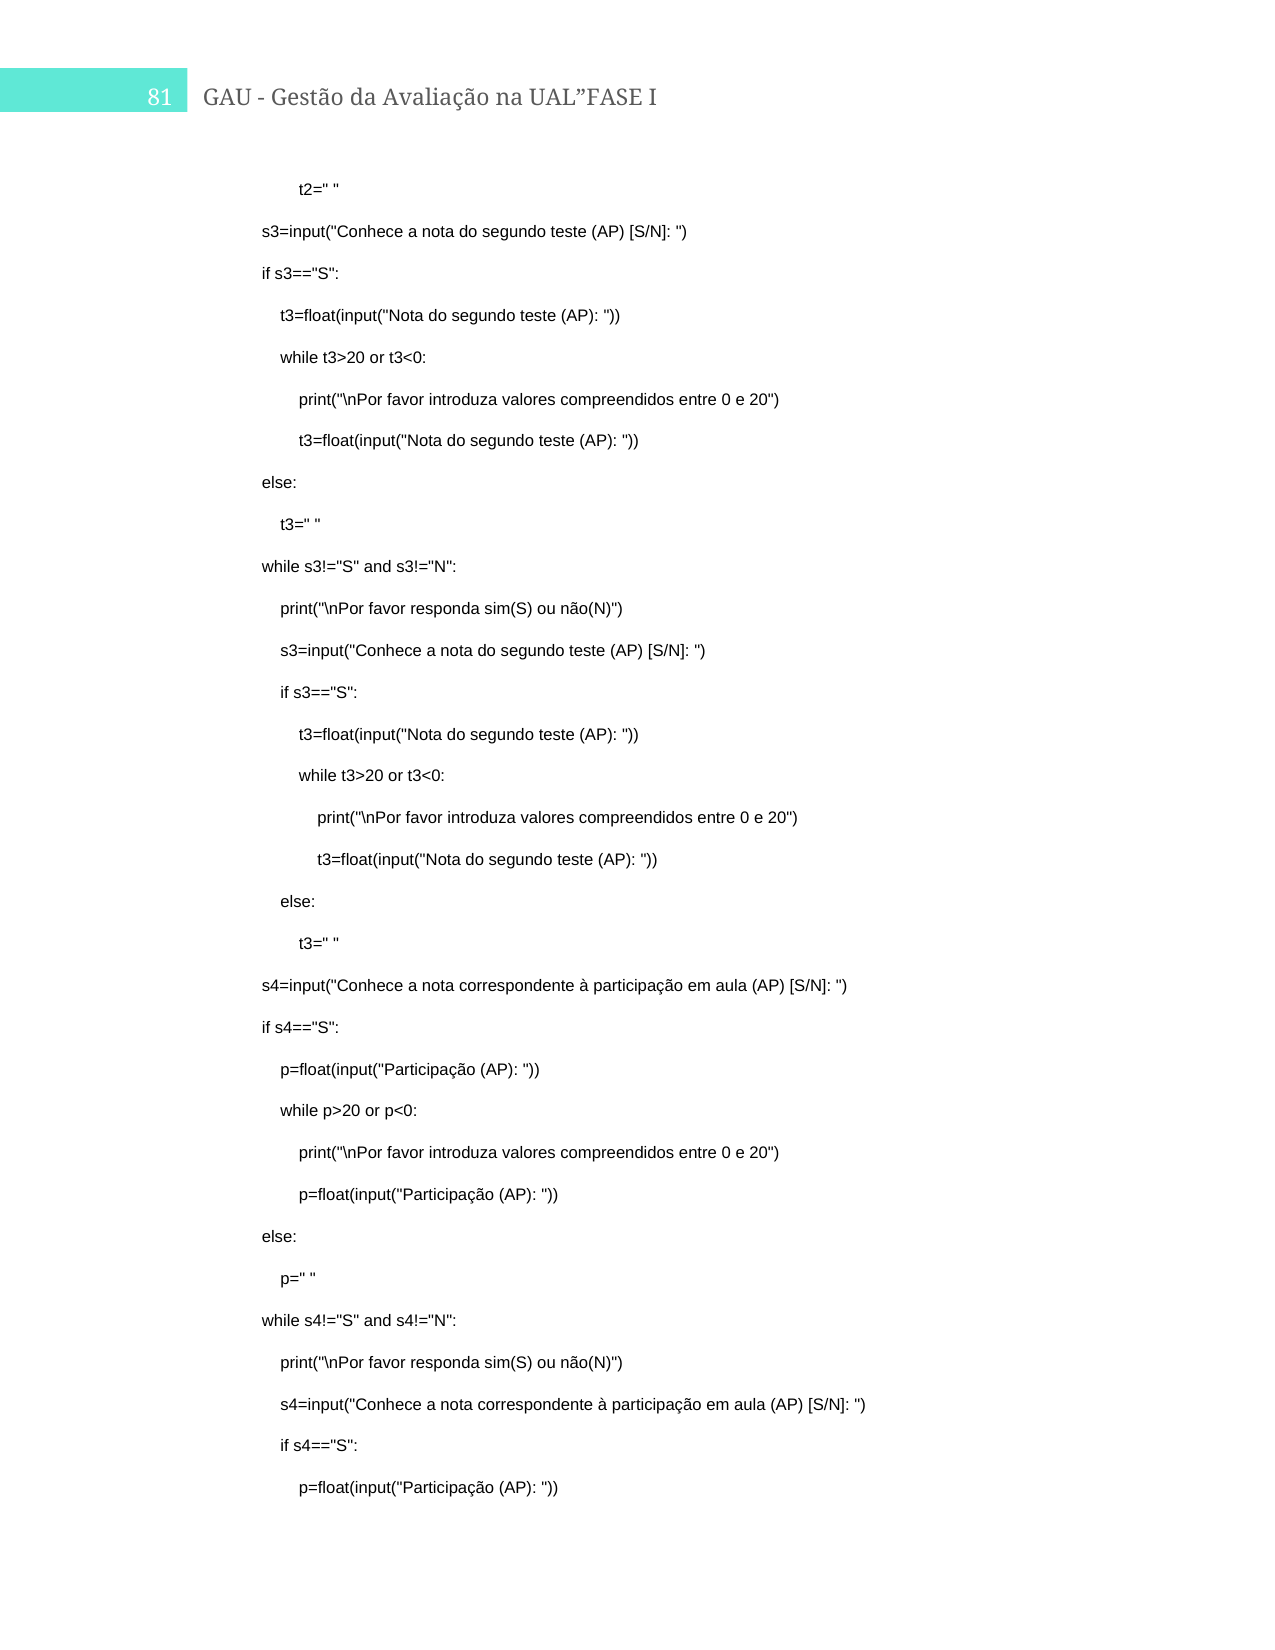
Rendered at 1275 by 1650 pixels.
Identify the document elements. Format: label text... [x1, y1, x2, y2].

text while t3>20 or t3<0: [187, 766, 1087, 785]
text else: [187, 892, 1087, 911]
text while t3>20 or t3<0: [187, 347, 1087, 367]
text p=float(input("Participação (AP): ")) [187, 1478, 1087, 1497]
text t3=float(input("Nota do segundo teste (AP): ")) [187, 850, 1087, 869]
text t3=" " [187, 515, 1087, 534]
text t3=float(input("Nota do segundo teste (AP): ")) [187, 431, 1087, 450]
text s4=input("Conhece a nota correspondente à participação em aula (AP) [S/N]: ") [187, 1394, 1087, 1413]
text print("\nPor favor introduza valores compreendidos entre 0 e 20") [187, 1143, 1087, 1162]
text print("\nPor favor introduza valores compreendidos entre 0 e 20") [187, 808, 1087, 827]
text t3=" " [187, 934, 1087, 953]
text t3=float(input("Nota do segundo teste (AP): ")) [187, 306, 1087, 325]
text print("\nPor favor responda sim(S) ou não(N)") [187, 1352, 1087, 1372]
text t2=" " [187, 180, 1087, 199]
text else: [187, 1227, 1087, 1246]
text p=float(input("Participação (AP): ")) [187, 1059, 1087, 1078]
text s4=input("Conhece a nota correspondente à participação em aula (AP) [S/N]: ") [187, 976, 1087, 995]
text if s3=="S": [187, 682, 1087, 702]
text while p>20 or p<0: [187, 1101, 1087, 1120]
text while s4!="S" and s4!="N": [187, 1311, 1087, 1330]
text p=float(input("Participação (AP): ")) [187, 1185, 1087, 1204]
text else: [187, 473, 1087, 492]
text s3=input("Conhece a nota do segundo teste (AP) [S/N]: ") [187, 222, 1087, 241]
text if s4=="S": [187, 1436, 1087, 1455]
text t3=float(input("Nota do segundo teste (AP): ")) [187, 724, 1087, 743]
text while s3!="S" and s3!="N": [187, 557, 1087, 576]
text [187, 389, 1087, 408]
text p=" " [187, 1269, 1087, 1288]
text if s3=="S": [187, 264, 1087, 283]
text print("\nPor favor responda sim(S) ou não(N)") [187, 599, 1087, 618]
text if s4=="S": [187, 1017, 1087, 1037]
text s3=input("Conhece a nota do segundo teste (AP) [S/N]: ") [187, 641, 1087, 660]
